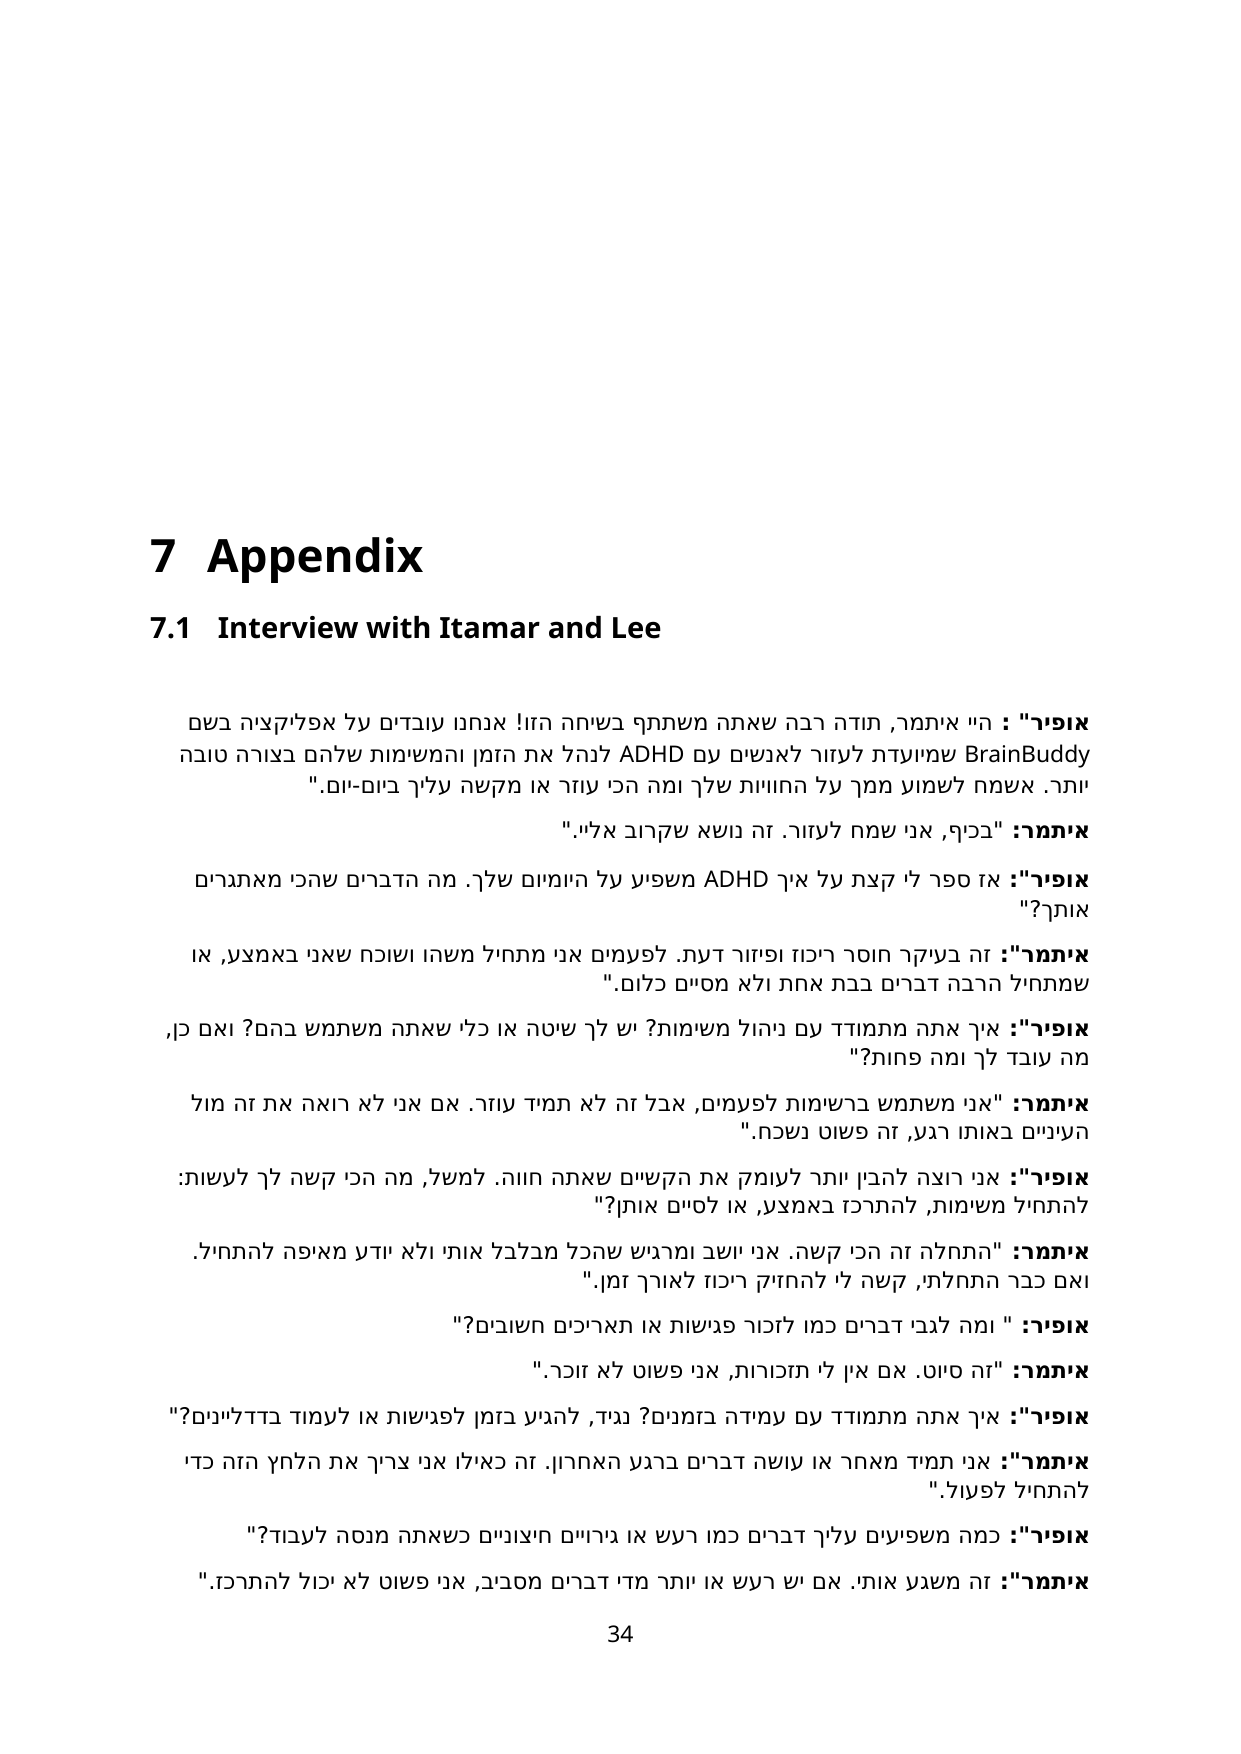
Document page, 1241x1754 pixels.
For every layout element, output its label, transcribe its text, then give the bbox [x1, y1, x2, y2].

text אופיר": כמה משפיעים עליך דברים כמו רעש או גירויים חיצוניים כשאתה מנסה לעבוד?" [150, 1523, 1090, 1549]
text איתמר": אני תמיד מאחר או עושה דברים ברגע האחרון. זה כאילו אני צריך את הלחץ הזה כדי להתחיל לפעול." [150, 1448, 1090, 1504]
text אופיר: " ומה לגבי דברים כמו לזכור פגישות או תאריכים חשובים?" [150, 1312, 1090, 1339]
text איתמר: "אני משתמש ברשימות לפעמים, אבל זה לא תמיד עוזר. אם אני לא רואה את זה מול העיניים באותו רגע, זה פשוט נשכח." [150, 1090, 1090, 1145]
subtitle Appendix [150, 524, 1090, 586]
text איתמר: "התחלה זה הכי קשה. אני יושב ומרגיש שהכל מבלבל אותי ולא יודע מאיפה להתחיל. ואם כבר התחלתי, קשה לי להחזיק ריכוז לאורך זמן." [150, 1238, 1090, 1293]
text אופיר": אני רוצה להבין יותר לעומק את הקשיים שאתה חווה. למשל, מה הכי קשה לך לעשות: להתחיל משימות, להתרכז באמצע, או לסיים אותן?" [150, 1164, 1090, 1219]
text אופיר": אז ספר לי קצת על איך ADHD משפיע על היומיום שלך. מה הדברים שהכי מאתגרים אותך?" [150, 863, 1090, 923]
text איתמר: "בכיף, אני שמח לעזור. זה נושא שקרוב אליי." [150, 817, 1090, 844]
text איתמר": זה משגע אותי. אם יש רעש או יותר מדי דברים מסביב, אני פשוט לא יכול להתרכז." [150, 1568, 1090, 1595]
text איתמר: "זה סיוט. אם אין לי תזכורות, אני פשוט לא זוכר." [150, 1358, 1090, 1384]
text אופיר" : היי איתמר, תודה רבה שאתה משתתף בשיחה הזו! אנחנו עובדים על אפליקציה בשם BrainBuddy שמיועדת לעזור לאנשים עם ADHD לנהל את הזמן והמשימות שלהם בצורה טובה יותר. אשמח לשמוע ממך על החוויות שלך ומה הכי עוזר או מקשה עליך ביום-יום." [150, 709, 1090, 798]
text איתמר": זה בעיקר חוסר ריכוז ופיזור דעת. לפעמים אני מתחיל משהו ושוכח שאני באמצע, או שמתחיל הרבה דברים בבת אחת ולא מסיים כלום." [150, 941, 1090, 997]
text אופיר": איך אתה מתמודד עם ניהול משימות? יש לך שיטה או כלי שאתה משתמש בהם? ואם כן, מה עובד לך ומה פחות?" [150, 1016, 1090, 1071]
subtitle Interview with Itamar and Lee [150, 608, 1090, 647]
text אופיר": איך אתה מתמודד עם עמידה בזמנים? נגיד, להגיע בזמן לפגישות או לעמוד בדדליינים?" [150, 1403, 1090, 1430]
